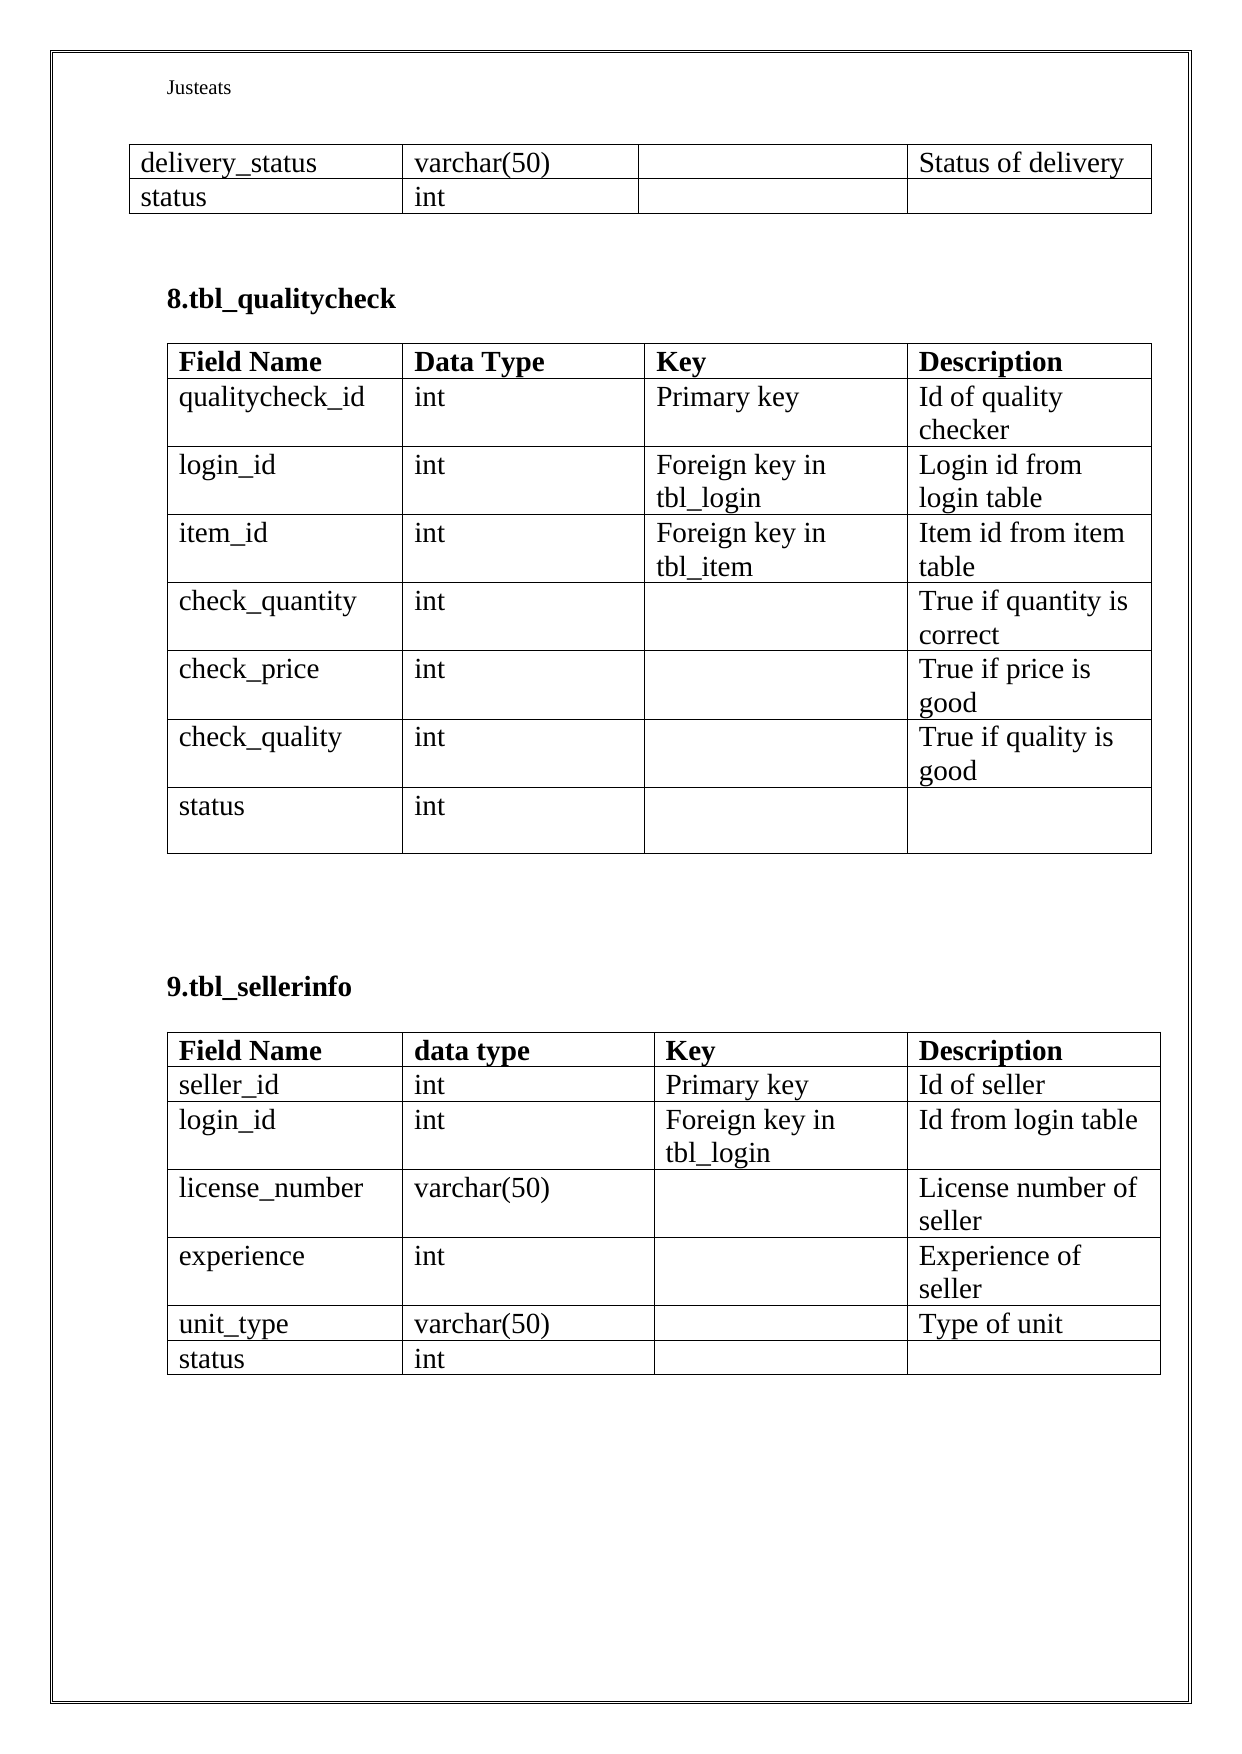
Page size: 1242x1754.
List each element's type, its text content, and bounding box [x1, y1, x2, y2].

table_cell [655, 1238, 907, 1305]
table_cell status [168, 788, 402, 853]
table_cell [639, 179, 907, 213]
table_cell [655, 1170, 907, 1237]
table_cell True if quality is good [908, 720, 1151, 787]
table_cell license_number [168, 1170, 402, 1237]
table_cell int [403, 1102, 654, 1169]
table_cell [908, 179, 1151, 213]
table_cell int [403, 1341, 654, 1374]
table_cell login_id [168, 1102, 402, 1169]
table_cell [908, 788, 1151, 853]
table_cell int [403, 515, 644, 582]
table_cell [639, 145, 907, 178]
table_cell seller_id [168, 1067, 402, 1101]
table_cell int [403, 720, 644, 787]
table_cell Foreign key in tbl_login [645, 447, 907, 514]
table_header Field Name [168, 344, 402, 378]
table_cell delivery_status [130, 145, 402, 178]
table_cell int [403, 583, 644, 650]
table_cell [645, 583, 907, 650]
table_header Key [645, 344, 907, 378]
table_cell [645, 788, 907, 853]
table_cell Id from login table [908, 1102, 1160, 1169]
table_cell int [403, 379, 644, 446]
table_header data type [403, 1033, 654, 1066]
table_cell Primary key [645, 379, 907, 446]
table_cell check_quality [168, 720, 402, 787]
table_header Field Name [168, 1033, 402, 1066]
table_cell int [403, 1238, 654, 1305]
table_cell status [168, 1341, 402, 1374]
table_cell login_id [168, 447, 402, 514]
table_header Data Type [403, 344, 644, 378]
table_cell qualitycheck_id [168, 379, 402, 446]
table_cell varchar(50) [403, 1170, 654, 1237]
table_cell [655, 1306, 907, 1340]
table_cell experience [168, 1238, 402, 1305]
table_cell Foreign key in tbl_item [645, 515, 907, 582]
table_cell varchar(50) [403, 145, 638, 178]
table_cell Status of delivery [908, 145, 1151, 178]
text 8.tbl_qualitycheck [167, 281, 1110, 314]
table_cell int [403, 1067, 654, 1101]
table_cell Experience of seller [908, 1238, 1160, 1305]
table_cell Foreign key in tbl_login [655, 1102, 907, 1169]
table_cell Id of quality checker [908, 379, 1151, 446]
table_cell status [130, 179, 402, 213]
table_cell item_id [168, 515, 402, 582]
table_cell Login id from login table [908, 447, 1151, 514]
table_cell varchar(50) [403, 1306, 654, 1340]
table_cell [645, 651, 907, 718]
table_cell check_quantity [168, 583, 402, 650]
table_cell [655, 1341, 907, 1374]
table_cell int [403, 447, 644, 514]
table_cell int [403, 788, 644, 853]
table_cell [645, 720, 907, 787]
table_cell check_price [168, 651, 402, 718]
table_cell License number of seller [908, 1170, 1160, 1237]
table_cell True if price is good [908, 651, 1151, 718]
table_header Description [908, 344, 1151, 378]
table_header Description [908, 1033, 1160, 1066]
table_cell unit_type [168, 1306, 402, 1340]
table_cell int [403, 651, 644, 718]
table_cell Item id from item table [908, 515, 1151, 582]
table_cell True if quantity is correct [908, 583, 1151, 650]
table_cell Primary key [655, 1067, 907, 1101]
table_cell [908, 1341, 1160, 1374]
table_cell int [403, 179, 638, 213]
table_cell Id of seller [908, 1067, 1160, 1101]
text 9.tbl_sellerinfo [167, 969, 1110, 1003]
table_header Key [655, 1033, 907, 1066]
table_cell Type of unit [908, 1306, 1160, 1340]
